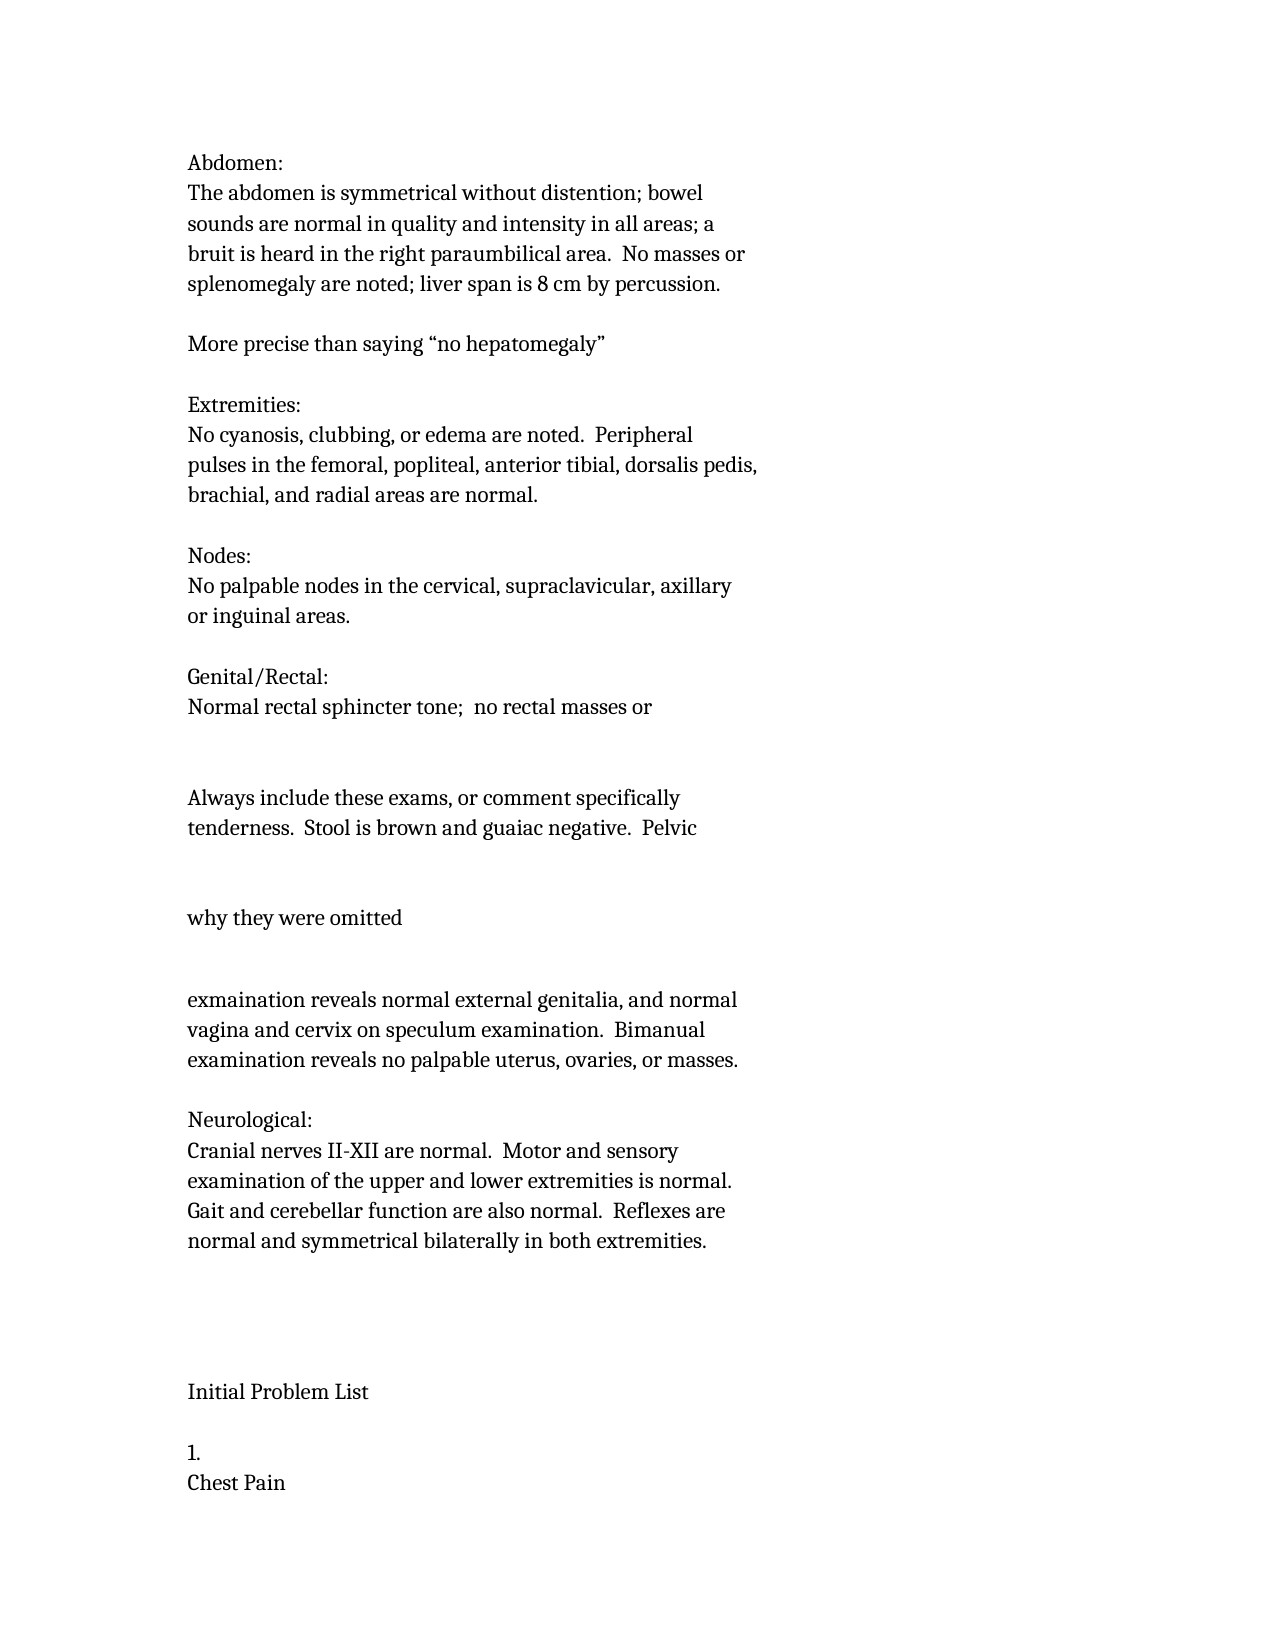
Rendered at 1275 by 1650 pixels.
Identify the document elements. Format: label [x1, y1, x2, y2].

text [187, 150, 1087, 962]
text [187, 986, 1087, 1496]
